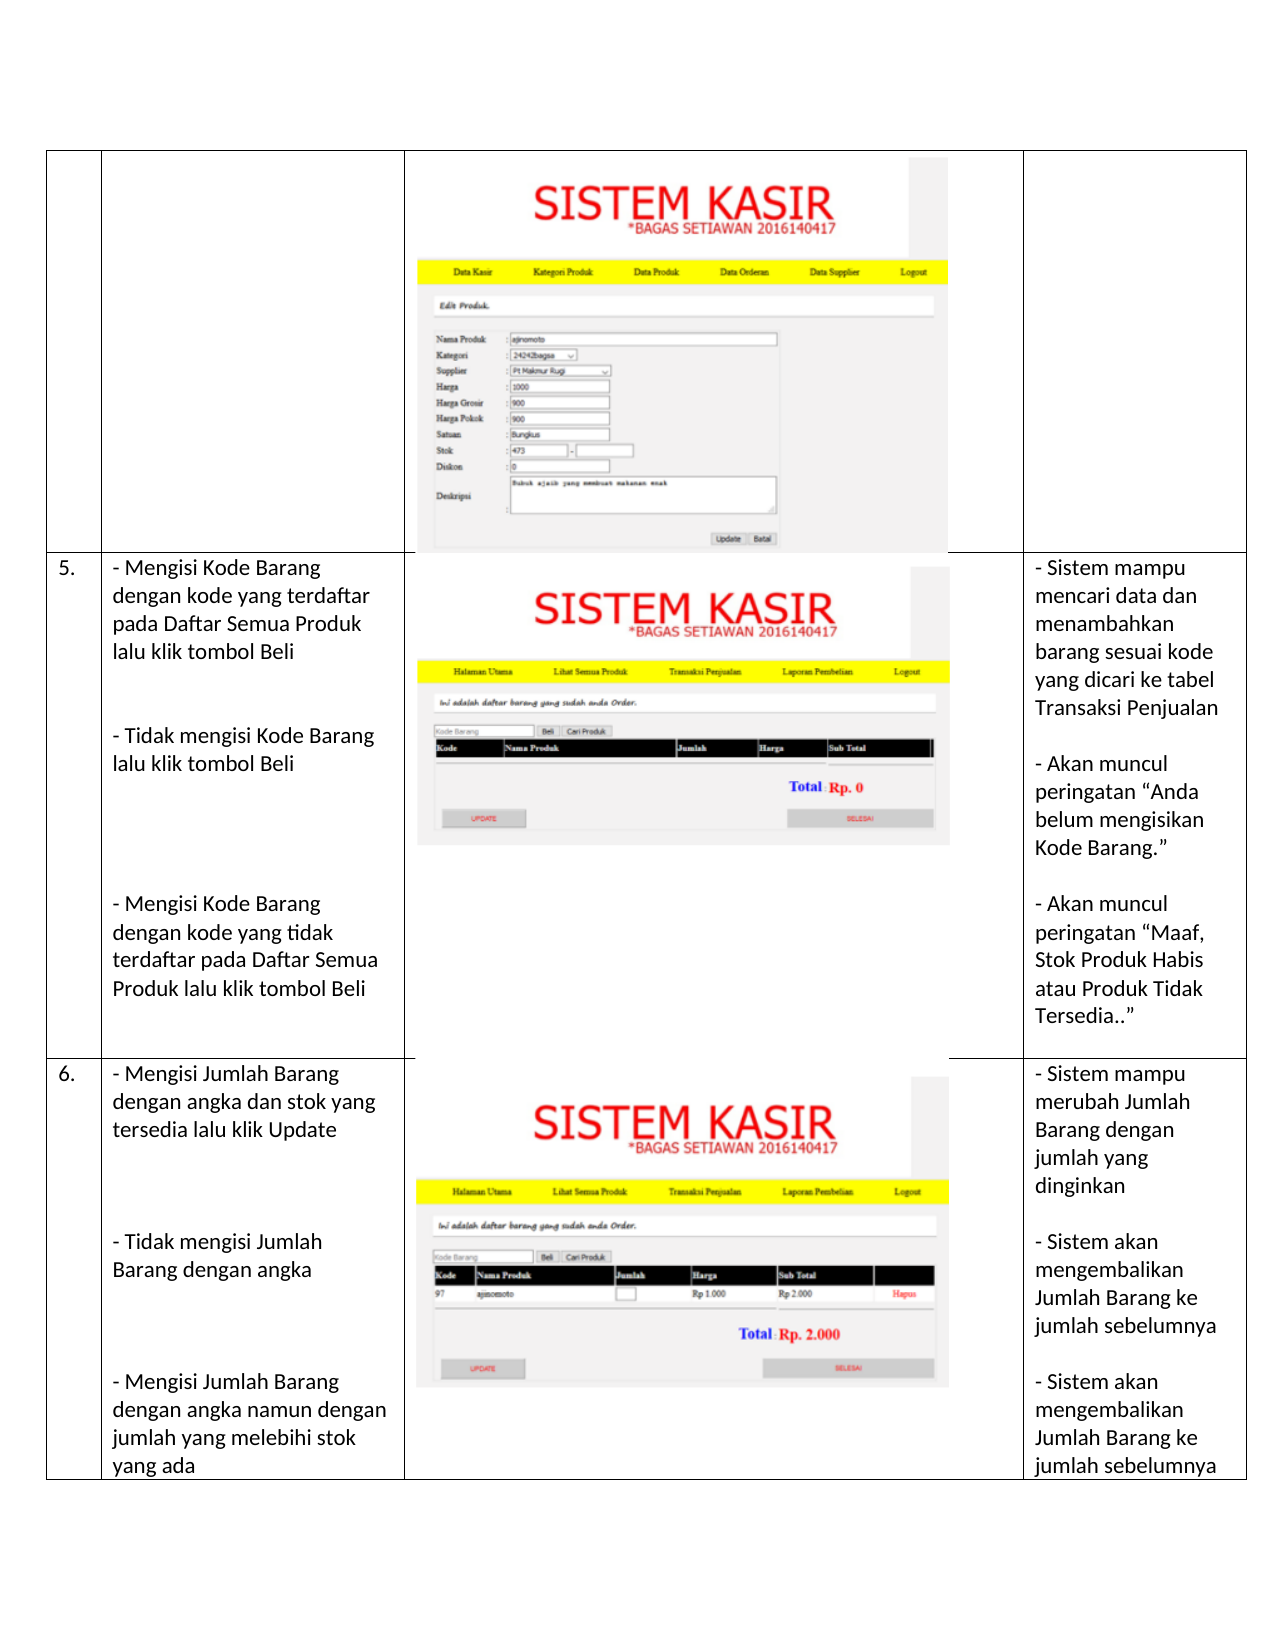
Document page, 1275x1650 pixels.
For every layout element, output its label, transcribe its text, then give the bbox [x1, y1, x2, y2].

table_cell 6. [47, 1059, 101, 1479]
table_cell [405, 151, 415, 552]
table_cell 4. [47, 151, 101, 552]
table_cell - Mengisi Jumlah Barang dengan angka dan stok yang tersedia lalu klik Update - Tidak mengisi Jumlah Barang dengan angka - Mengisi Jumlah Barang dengan angka namun dengan jumlah yang melebihi stok yang ada [102, 1059, 404, 1479]
table_cell [405, 553, 1023, 1058]
table_cell 5. [47, 553, 101, 1058]
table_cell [1024, 151, 1246, 552]
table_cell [102, 151, 404, 552]
table_cell - Sistem mampu merubah Jumlah Barang dengan jumlah yang dinginkan - Sistem akan mengembalikan Jumlah Barang ke jumlah sebelumnya - Sistem akan mengembalikan Jumlah Barang ke jumlah sebelumnya [1024, 1059, 1246, 1479]
picture [415, 1058, 949, 1390]
table_cell - Sistem mampu mencari data dan menambahkan barang sesuai kode yang dicari ke tabel Transaksi Penjualan - Akan muncul peringatan “Anda belum mengisikan Kode Barang.” - Akan muncul peringatan “Maaf, Stok Produk Habis atau Produk Tidak Tersedia..” [1024, 553, 1246, 1058]
table_cell [405, 1059, 1023, 1479]
table_cell [948, 151, 1023, 552]
table_cell - Mengisi Kode Barang dengan kode yang terdaftar pada Daftar Semua Produk lalu klik tombol Beli - Tidak mengisi Kode Barang lalu klik tombol Beli - Mengisi Kode Barang dengan kode yang tidak terdaftar pada Daftar Semua Produk lalu klik tombol Beli [102, 553, 404, 1058]
picture [415, 151, 955, 849]
